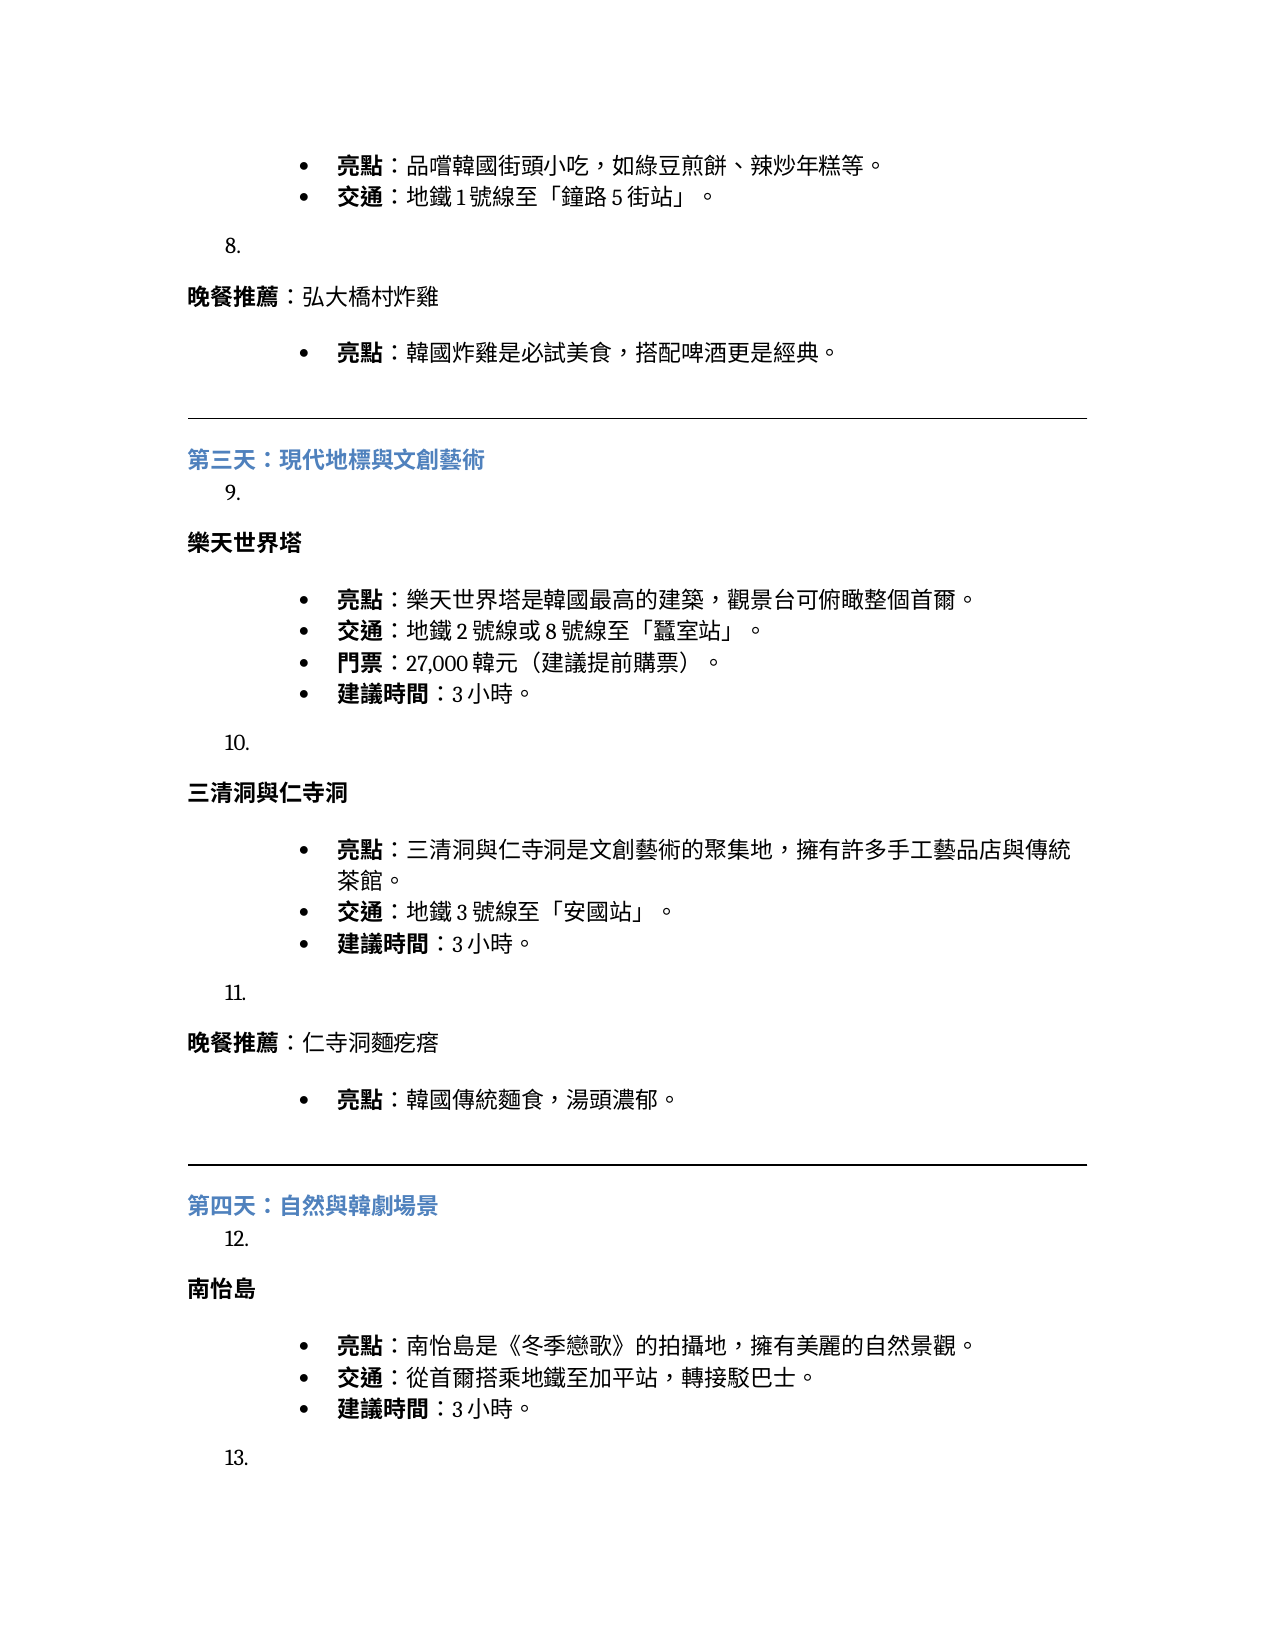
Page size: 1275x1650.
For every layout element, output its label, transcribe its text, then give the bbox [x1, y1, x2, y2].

list 建議時間：3小時。 [300, 927, 1087, 959]
text 晚餐推薦：弘大橋村炸雞 [187, 281, 1087, 312]
list 交通：地鐵1號線至「鐘路5街站」。 [300, 181, 1087, 212]
list 亮點：三清洞與仁寺洞是文創藝術的聚集地，擁有許多手工藝品店與傳統茶館。 [300, 834, 1087, 896]
list 交通：從首爾搭乘地鐵至加平站，轉接駁巴士。 [300, 1361, 1087, 1393]
text 南怡島 [187, 1273, 1087, 1305]
subtitle 第三天：現代地標與文創藝術 [187, 444, 1087, 475]
list 門票：27,000韓元（建議提前購票）。 [300, 646, 1087, 678]
list 亮點：韓國炸雞是必試美食，搭配啤酒更是經典。 [300, 337, 1087, 368]
list 交通：地鐵3號線至「安國站」。 [300, 896, 1087, 927]
text 三清洞與仁寺洞 [187, 777, 1087, 808]
list 建議時間：3小時。 [300, 1393, 1087, 1424]
list 亮點：南怡島是《冬季戀歌》的拍攝地，擁有美麗的自然景觀。 [300, 1330, 1087, 1361]
list 亮點：樂天世界塔是韓國最高的建築，觀景台可俯瞰整個首爾。 [300, 584, 1087, 615]
list 建議時間：3小時。 [300, 678, 1087, 709]
list 亮點：品嚐韓國街頭小吃，如綠豆煎餅、辣炒年糕等。 [300, 150, 1087, 181]
subtitle 第四天：自然與韓劇場景 [187, 1190, 1087, 1222]
text 樂天世界塔 [187, 527, 1087, 558]
list 交通：地鐵2號線或8號線至「蠶室站」。 [300, 615, 1087, 646]
text 晚餐推薦：仁寺洞麵疙瘩 [187, 1027, 1087, 1058]
list 亮點：韓國傳統麵食，湯頭濃郁。 [300, 1083, 1087, 1115]
